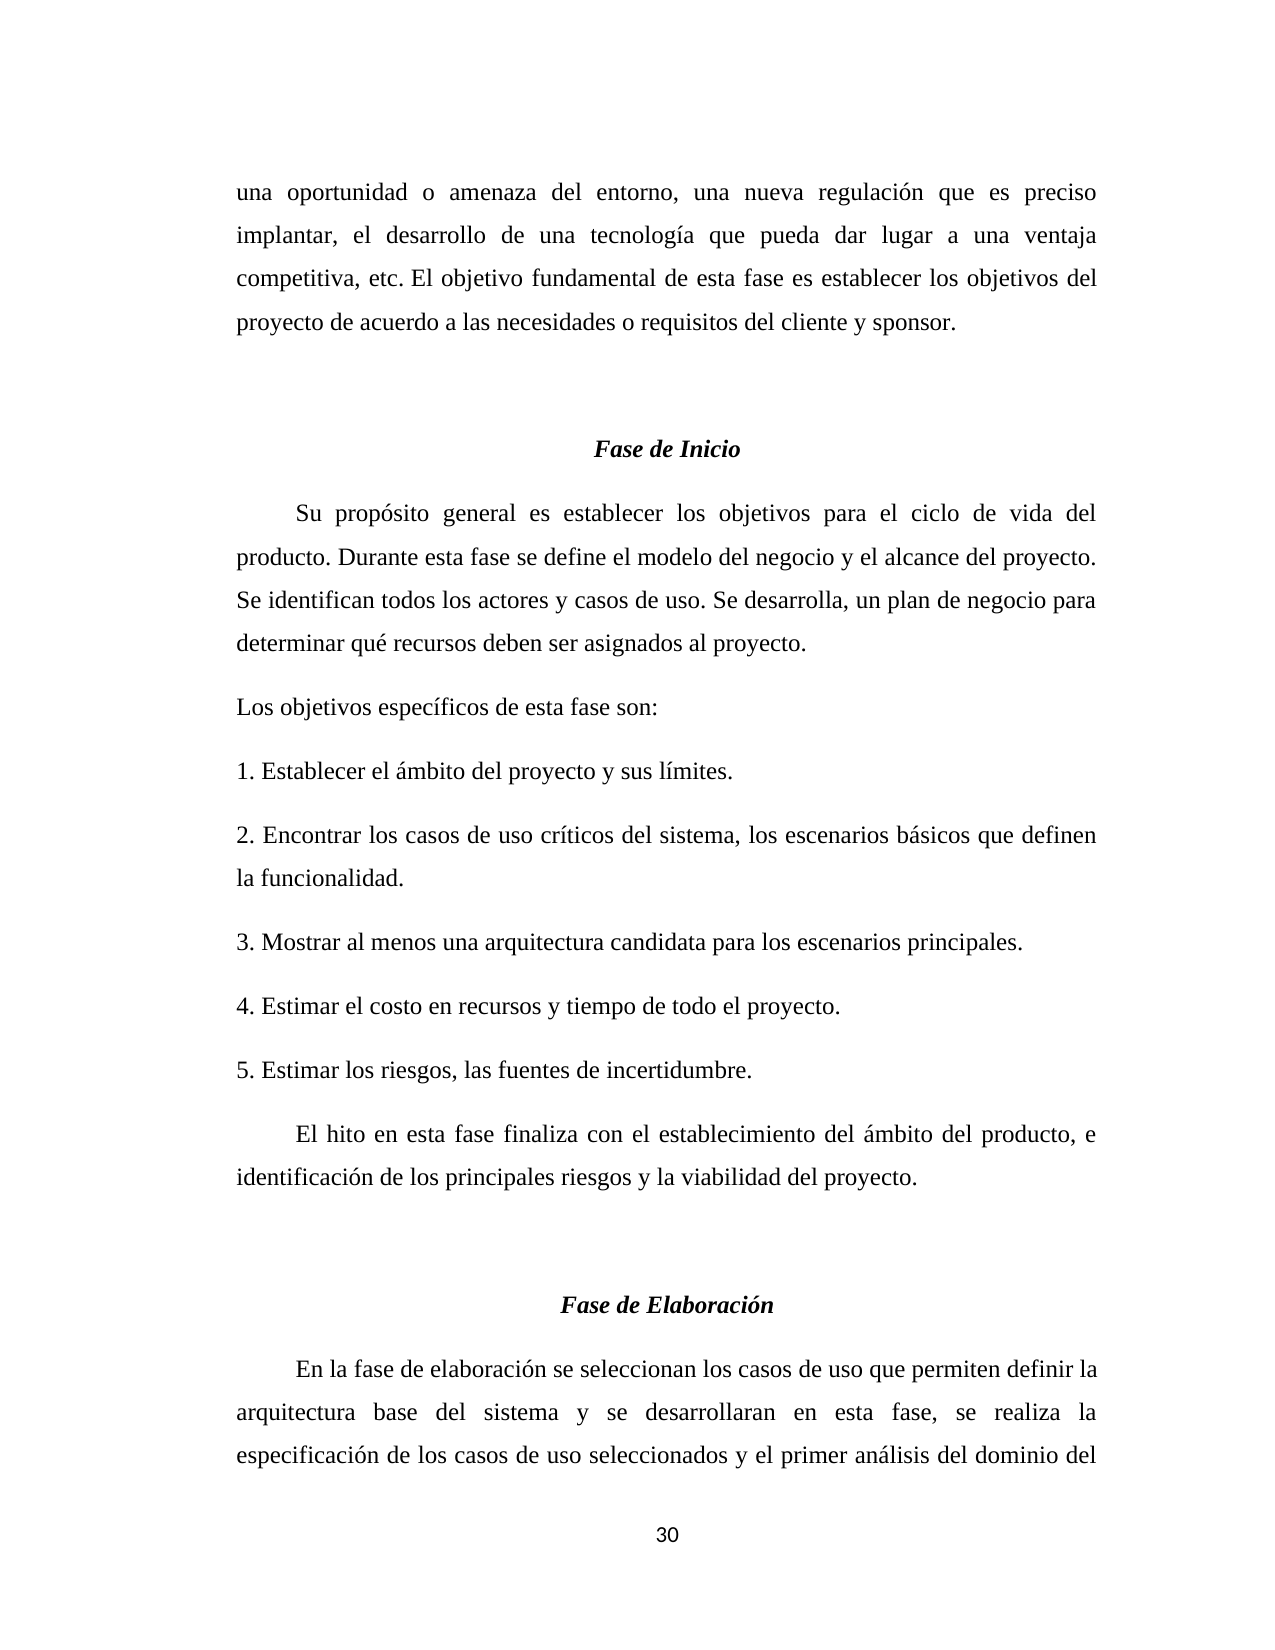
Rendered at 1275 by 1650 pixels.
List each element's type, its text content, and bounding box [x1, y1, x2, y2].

text Fase de Elaboración [236, 1290, 1098, 1318]
text 2. Encontrar los casos de uso críticos del sistema, los escenarios básicos que definen la funcionalidad. [236, 820, 1098, 892]
text Su propósito general es establecer los objetivos para el ciclo de vida del producto. Durante esta fase se define el modelo del negocio y el alcance del proyecto. Se identifican todos los actores y casos de uso. Se desarrolla, un plan de negocio para determinar qué recursos deben ser asignados al proyecto. [236, 498, 1098, 657]
text 3. Mostrar al menos una arquitectura candidata para los escenarios principales. [236, 927, 1098, 956]
text El hito en esta fase finaliza con el establecimiento del ámbito del producto, e identificación de los principales riesgos y la viabilidad del proyecto. [236, 1119, 1098, 1191]
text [236, 177, 1098, 335]
text 4. Estimar el costo en recursos y tiempo de todo el proyecto. [236, 991, 1098, 1019]
text 1. Establecer el ámbito del proyecto y sus límites. [236, 756, 1098, 784]
text Fase de Inicio [236, 434, 1098, 463]
text 5. Estimar los riesgos, las fuentes de incertidumbre. [236, 1055, 1098, 1083]
text Los objetivos específicos de esta fase son: [236, 692, 1098, 721]
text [236, 1354, 1098, 1469]
